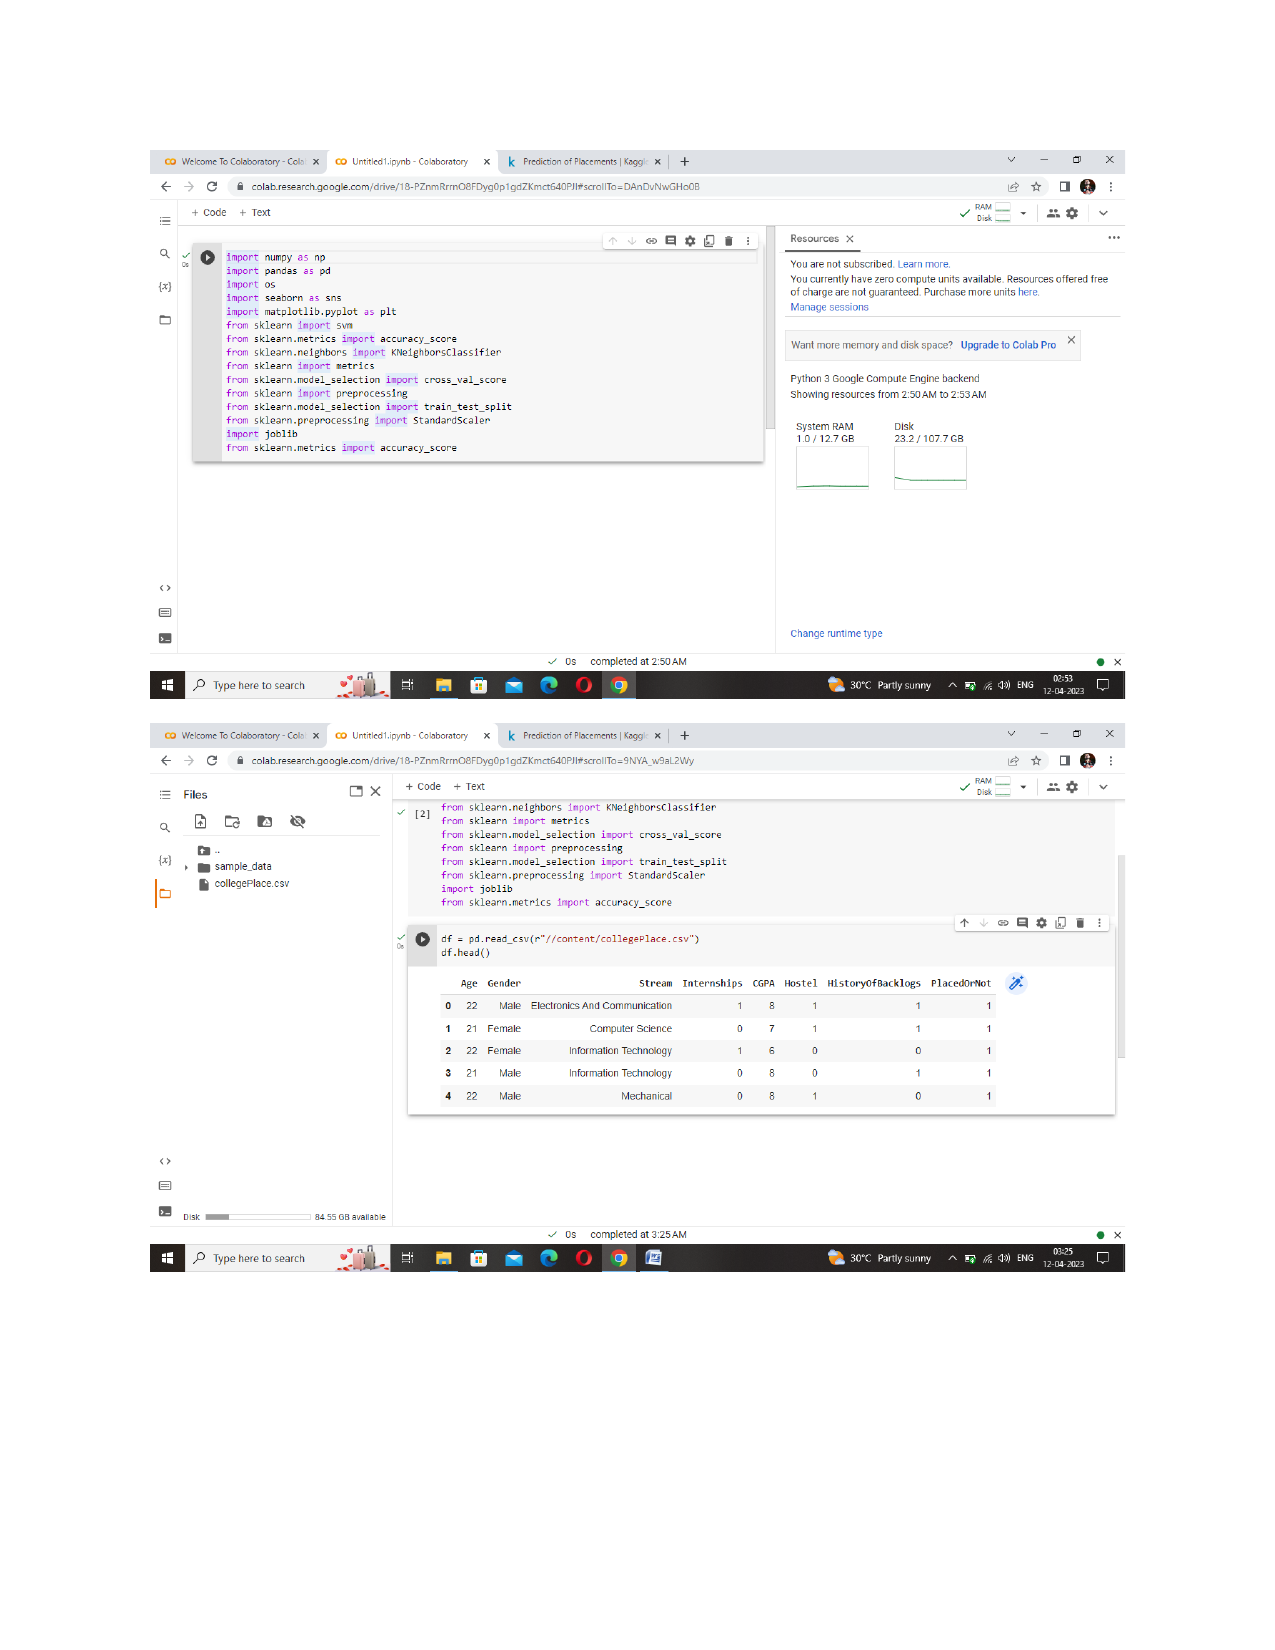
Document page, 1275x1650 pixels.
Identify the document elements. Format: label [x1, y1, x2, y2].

picture [150, 723, 1125, 1272]
picture [150, 150, 1125, 699]
